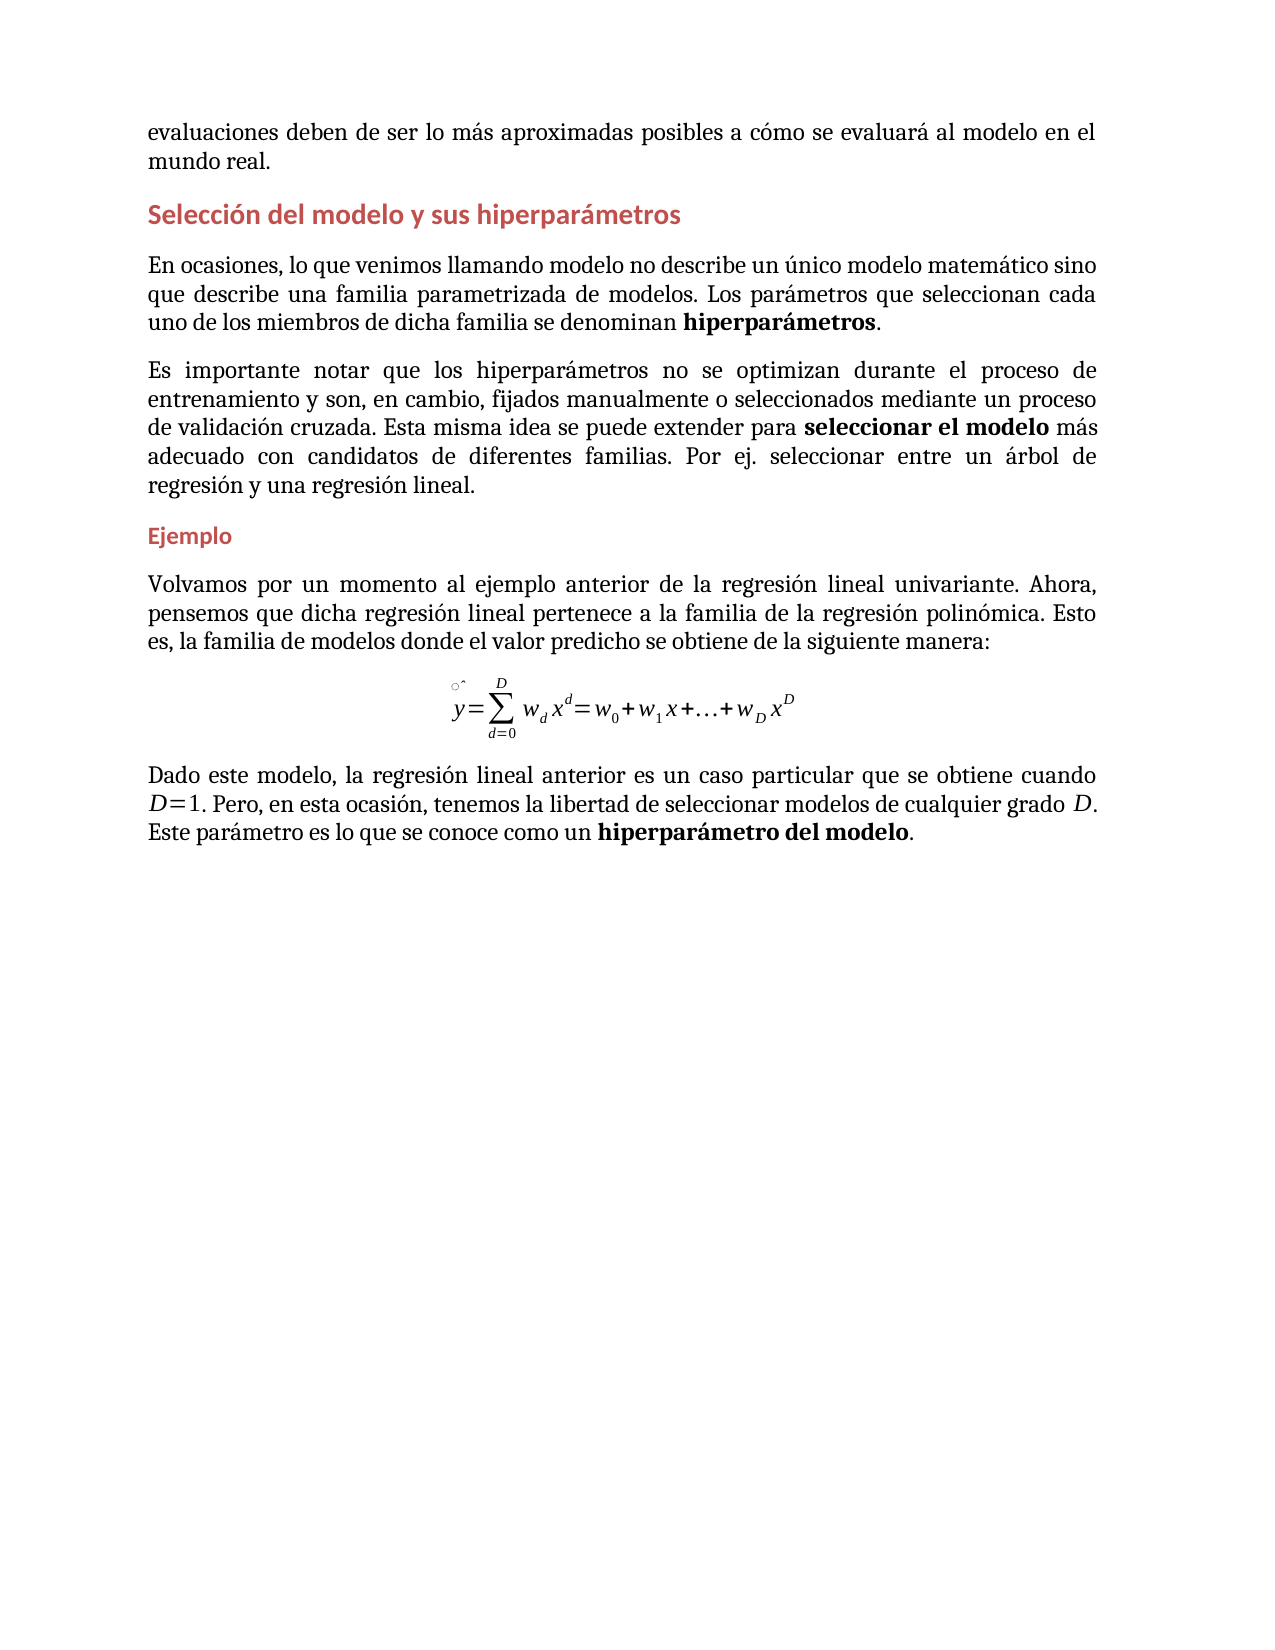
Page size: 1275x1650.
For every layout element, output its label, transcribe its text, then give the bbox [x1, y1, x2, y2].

subtitle Ejemplo [148, 520, 1098, 551]
text Es importante notar que los hiperparámetros no se optimizan durante el proceso de entrenamiento y son, en cambio, fijados manualmente o seleccionados mediante un proceso de validación cruzada. Esta misma idea se puede extender para seleccionar el modelo más adecuado con candidatos de diferentes familias. Por ej. seleccionar entre un árbol de regresión y una regresión lineal. [148, 356, 1098, 499]
text Volvamos por un momento al ejemplo anterior de la regresión lineal univariante. Ahora, pensemos que dicha regresión lineal pertenece a la familia de la regresión polinómica. Esto es, la familia de modelos donde el valor predicho se obtiene de la siguiente manera: [148, 570, 1098, 656]
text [148, 118, 1098, 176]
text Dado este modelo, la regresión lineal anterior es un caso particular que se obtiene cuando . Pero, en esta ocasión, tenemos la libertad de seleccionar modelos de cualquier grado . Este parámetro es lo que se conoce como un hiperparámetro del modelo. [148, 761, 1098, 847]
text En ocasiones, lo que venimos llamando modelo no describe un único modelo matemático sino que describe una familia parametrizada de modelos. Los parámetros que seleccionan cada uno de los miembros de dicha familia se denominan hiperparámetros. [148, 251, 1098, 337]
subtitle Selección del modelo y sus hiperparámetros [148, 196, 1098, 232]
